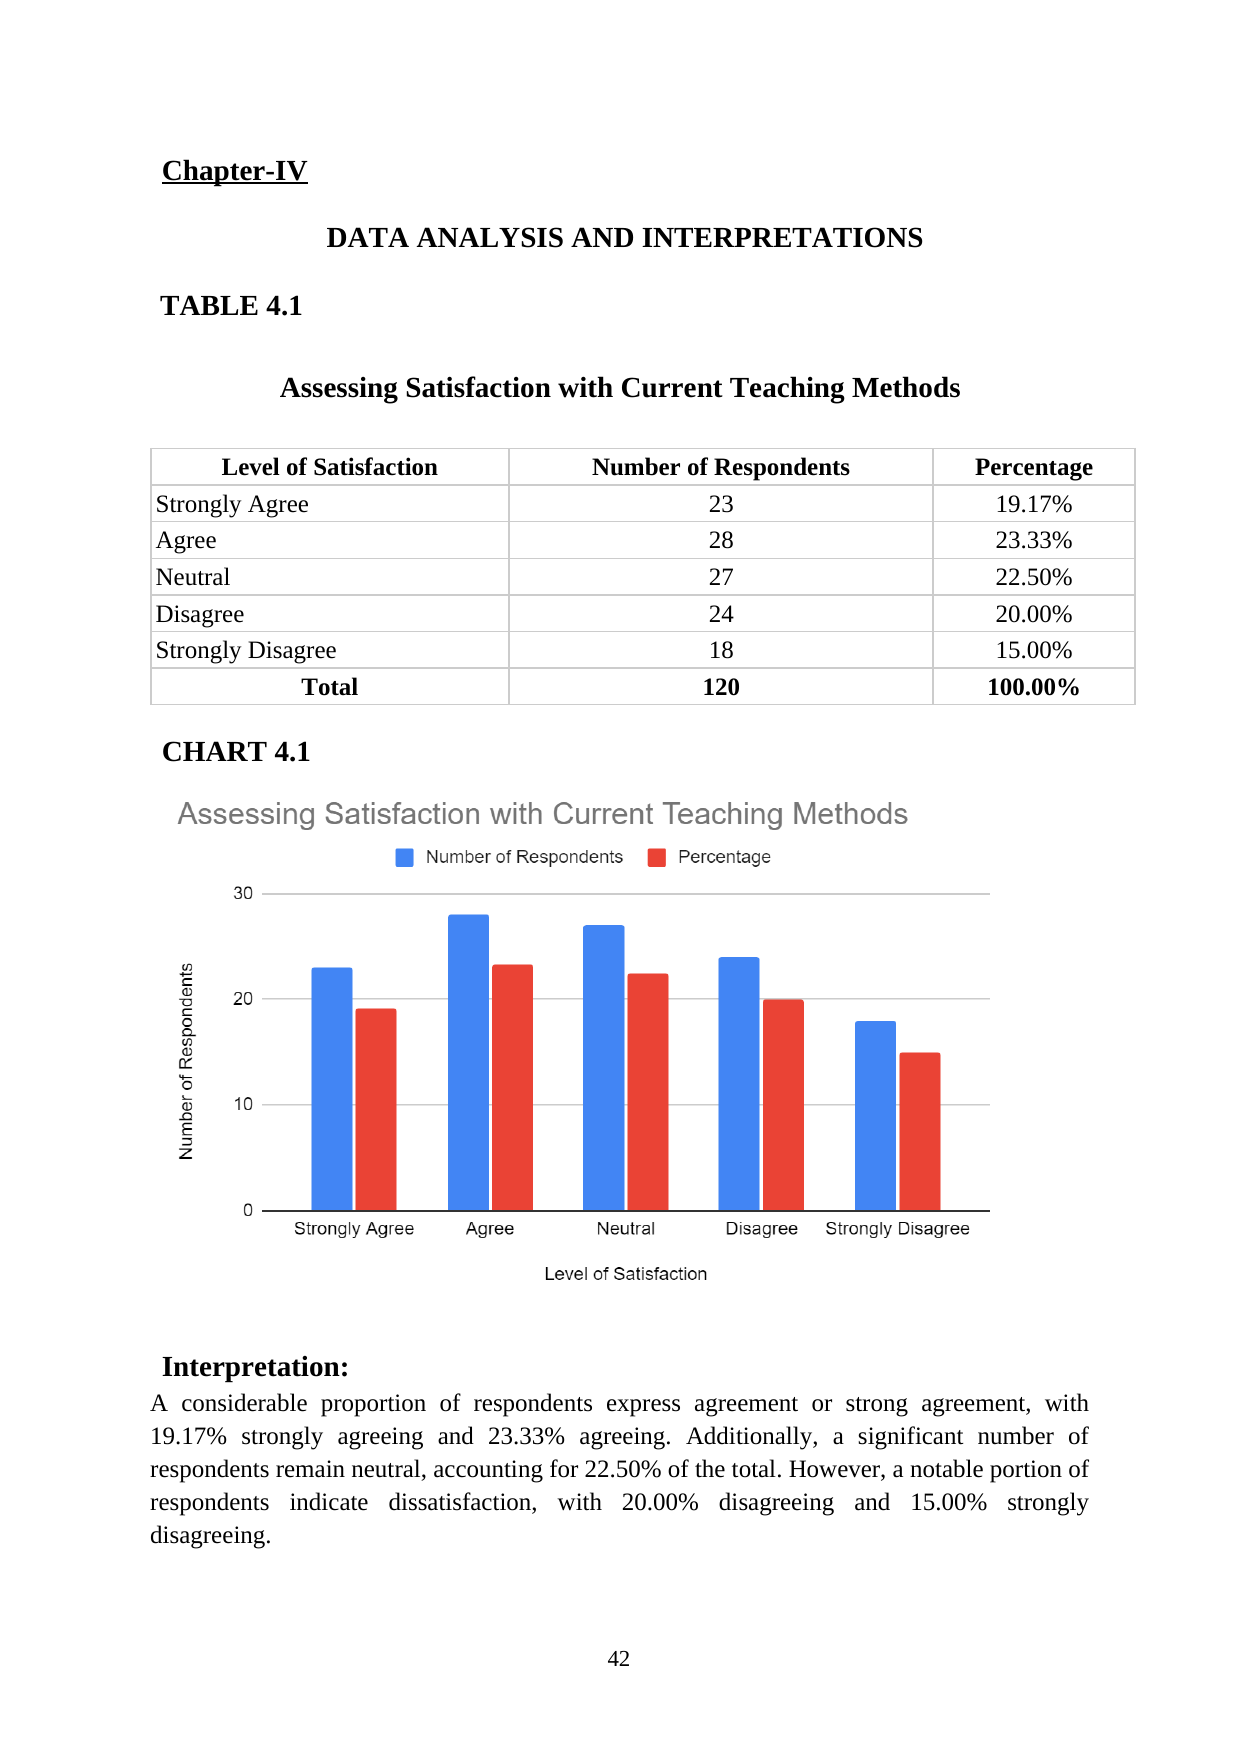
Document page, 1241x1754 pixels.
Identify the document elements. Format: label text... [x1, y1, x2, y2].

table_header Level of Satisfaction [152, 449, 508, 484]
table_cell 20.00% [934, 596, 1134, 631]
table_header Number of Respondents [510, 449, 932, 484]
table_cell 23 [510, 486, 932, 521]
picture [150, 773, 1016, 1310]
table_cell 28 [510, 522, 932, 557]
subtitle TABLE 4.1 [160, 288, 1090, 321]
table_cell 120 [510, 669, 932, 704]
table_cell 23.33% [934, 522, 1134, 557]
table_header Percentage [934, 449, 1134, 484]
table_cell Strongly Agree [152, 486, 508, 521]
table_cell Agree [152, 522, 508, 557]
table_cell 18 [510, 632, 932, 667]
table_cell 22.50% [934, 559, 1134, 594]
table_cell 19.17% [934, 486, 1134, 521]
table_cell 24 [510, 596, 932, 631]
subtitle Chapter-IV [162, 153, 1090, 187]
subtitle CHART 4.1 [162, 734, 1090, 768]
text Interpretation: [162, 1349, 1090, 1383]
text Assessing Satisfaction with Current Teaching Methods [150, 371, 1090, 404]
table_cell 27 [510, 559, 932, 594]
table_cell 15.00% [934, 632, 1134, 667]
text A considerable proportion of respondents express agreement or strong agreement, with 19.17% strongly agreeing and 23.33% agreeing. Additionally, a significant number of respondents remain neutral, accounting for 22.50% of the total. However, a notable portion of respondents indicate dissatisfaction, with 20.00% disagreeing and 15.00% strongly disagreeing. [150, 1388, 1090, 1549]
table_cell Total [152, 669, 508, 704]
text DATA ANALYSIS AND INTERPRETATIONS [160, 220, 1090, 254]
table_cell Strongly Disagree [152, 632, 508, 667]
table_cell Neutral [152, 559, 508, 594]
table_cell 100.00% [934, 669, 1134, 704]
table_cell Disagree [152, 596, 508, 631]
